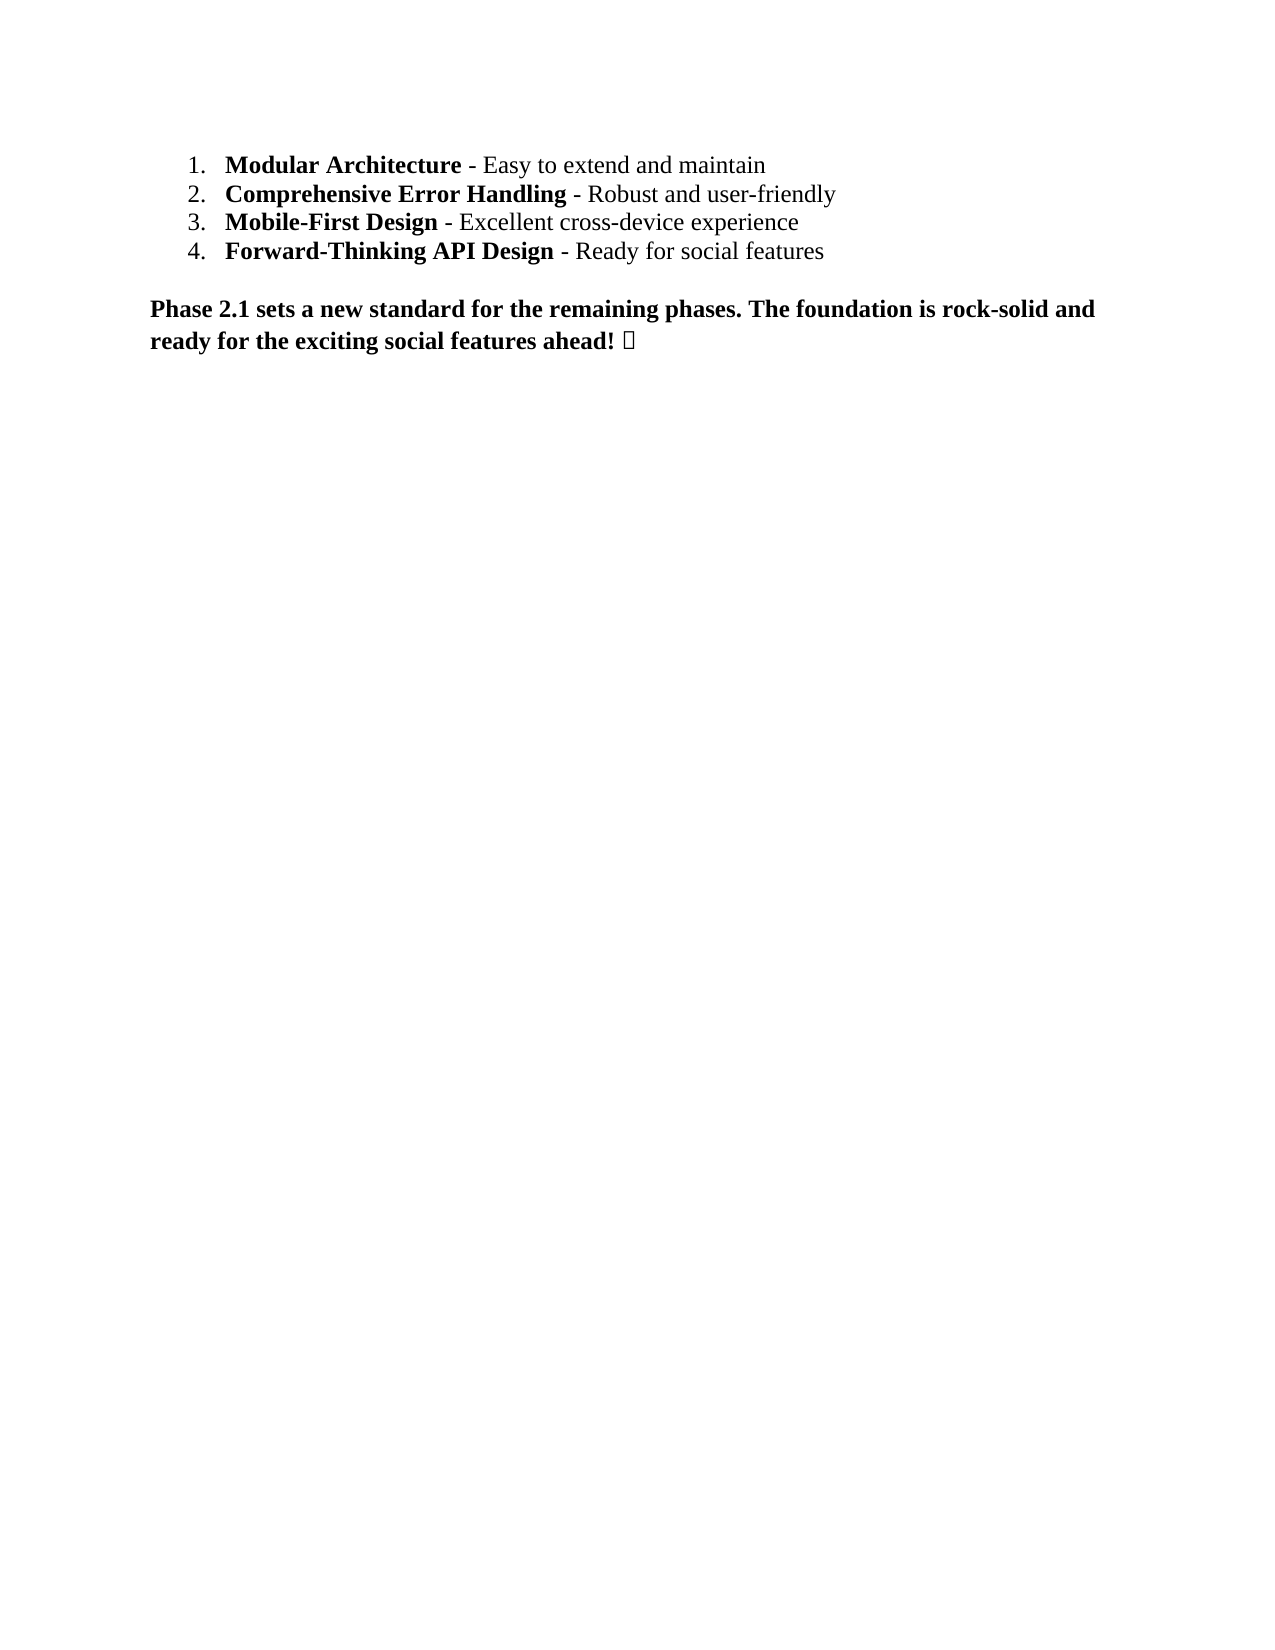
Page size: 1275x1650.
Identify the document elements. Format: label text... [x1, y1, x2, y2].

text Phase 2.1 sets a new standard for the remaining phases. The foundation is rock-solid and ready for the exciting social features ahead! 🚀 [150, 294, 1125, 357]
list Modular Architecture - Easy to extend and maintain [187, 150, 1125, 179]
list Comprehensive Error Handling - Robust and user-friendly [187, 179, 1125, 207]
list Mobile-First Design - Excellent cross-device experience [187, 207, 1125, 236]
list Forward-Thinking API Design - Ready for social features [187, 236, 1125, 265]
